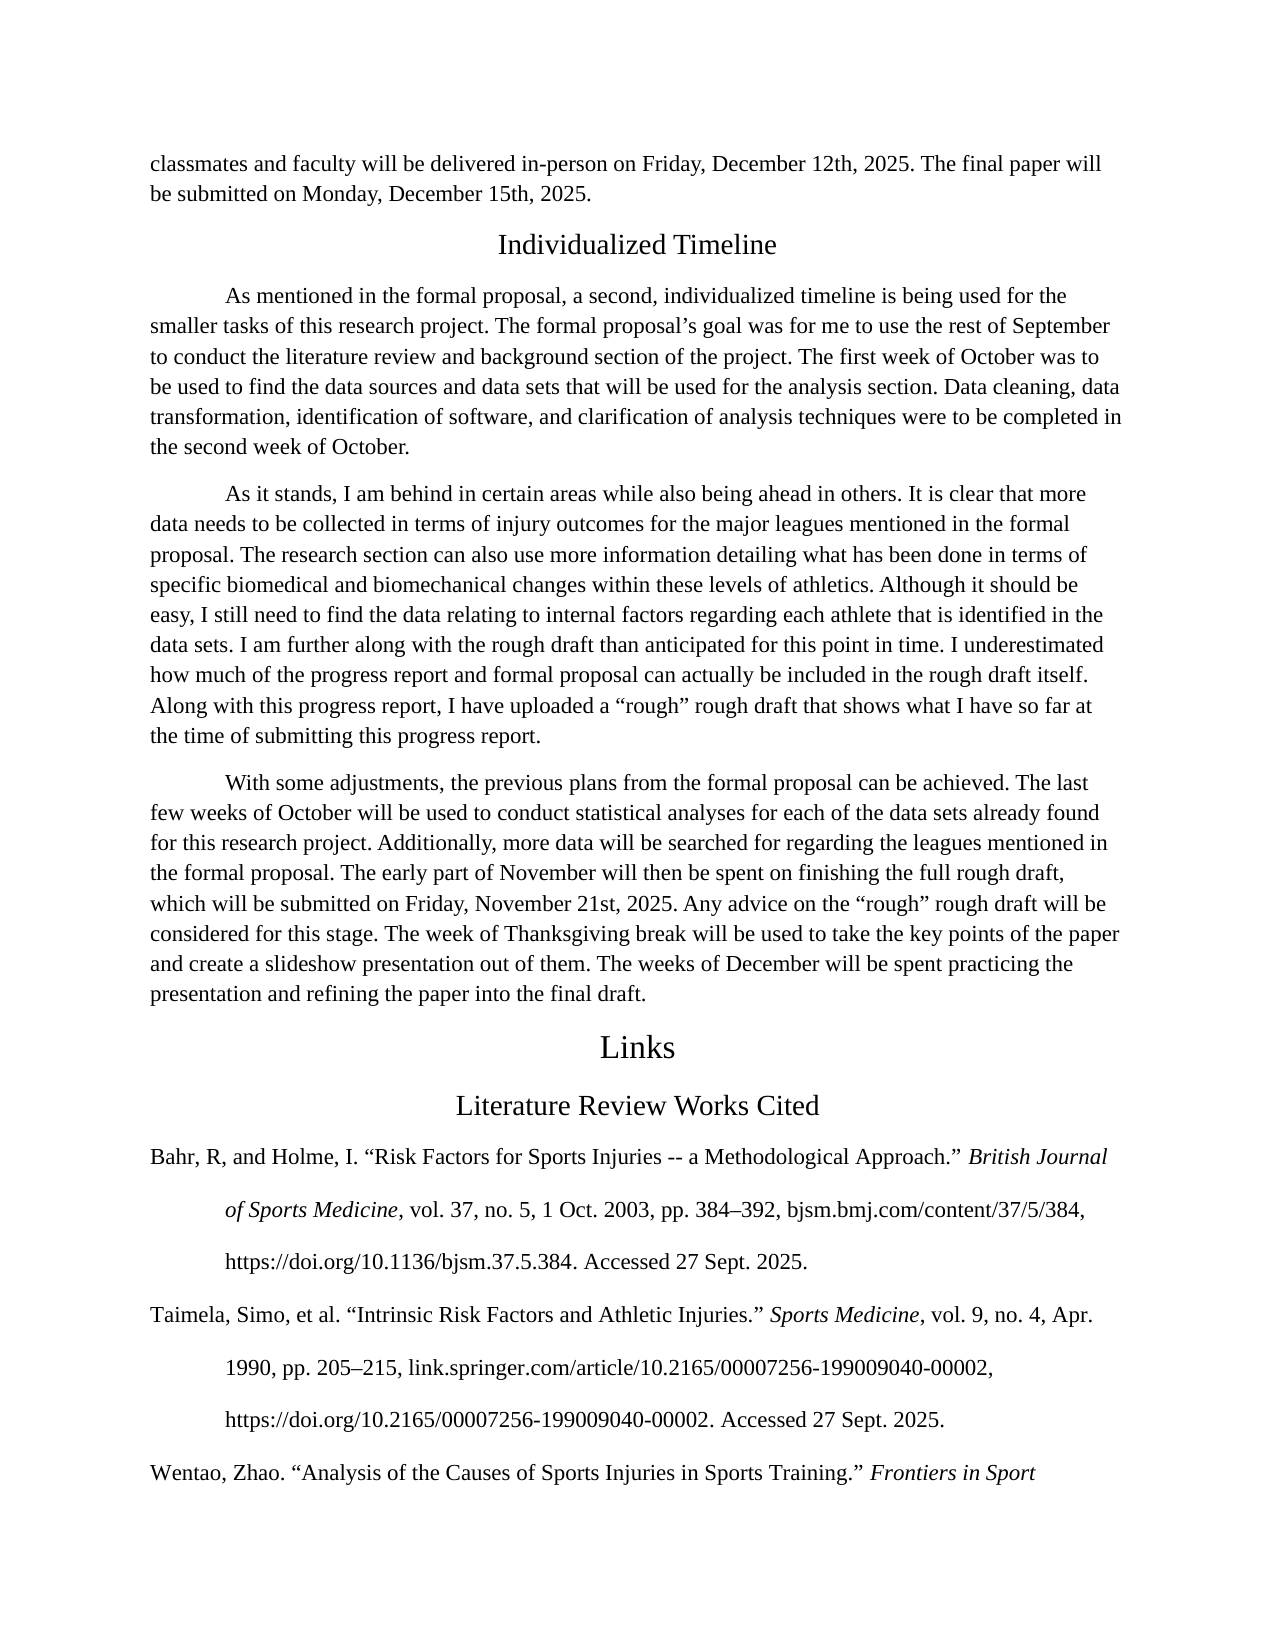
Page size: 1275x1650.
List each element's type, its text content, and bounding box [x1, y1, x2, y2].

text As mentioned in the formal proposal, a second, individualized timeline is being used for the smaller tasks of this research project. The formal proposal’s goal was for me to use the rest of September to conduct the literature review and background section of the project. The first week of October was to be used to find the data sources and data sets that will be used for the analysis section. Data cleaning, data transformation, identification of software, and clarification of analysis techniques were to be completed in the second week of October. [150, 282, 1125, 460]
text Links [150, 1027, 1125, 1065]
text As it stands, I am behind in certain areas while also being ahead in others. It is clear that more data needs to be collected in terms of injury outcomes for the major leagues mentioned in the formal proposal. The research section can also use more information detailing what has been done in terms of specific biomedical and biomechanical changes within these levels of athletics. Although it should be easy, I still need to find the data relating to internal factors regarding each athlete that is identified in the data sets. I am further along with the rough draft than anticipated for this point in time. I underestimated how much of the progress report and formal proposal can actually be included in the rough draft itself. Along with this progress report, I have uploaded a “rough” rough draft that shows what I have so far at the time of submitting this progress report. [150, 480, 1125, 748]
text Bahr, R, and Holme, I. “Risk Factors for Sports Injuries -- a Methodological Approach.” British Journal of Sports Medicine, vol. 37, no. 5, 1 Oct. 2003, pp. 384–392, bjsm.bmj.com/content/37/5/384, https://doi.org/10.1136/bjsm.37.5.384. Accessed 27 Sept. 2025. [150, 1143, 1125, 1275]
text Taimela, Simo, et al. “Intrinsic Risk Factors and Athletic Injuries.” Sports Medicine, vol. 9, no. 4, Apr. 1990, pp. 205–215, link.springer.com/article/10.2165/00007256-199009040-00002, https://doi.org/10.2165/00007256-199009040-00002. Accessed 27 Sept. 2025. [150, 1301, 1125, 1433]
text With some adjustments, the previous plans from the formal proposal can be achieved. The last few weeks of October will be used to conduct statistical analyses for each of the data sets already found for this research project. Additionally, more data will be searched for regarding the leagues mentioned in the formal proposal. The early part of November will then be spent on finishing the full rough draft, which will be submitted on Friday, November 21st, 2025. Any advice on the “rough” rough draft will be considered for this stage. The week of Thanksgiving break will be used to take the key points of the paper and create a slideshow presentation out of them. The weeks of December will be spent practicing the presentation and refining the paper into the final draft. [150, 769, 1125, 1007]
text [150, 1459, 1125, 1486]
text Individualized Timeline [150, 227, 1125, 261]
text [150, 150, 1125, 207]
text Literature Review Works Cited [150, 1088, 1125, 1121]
